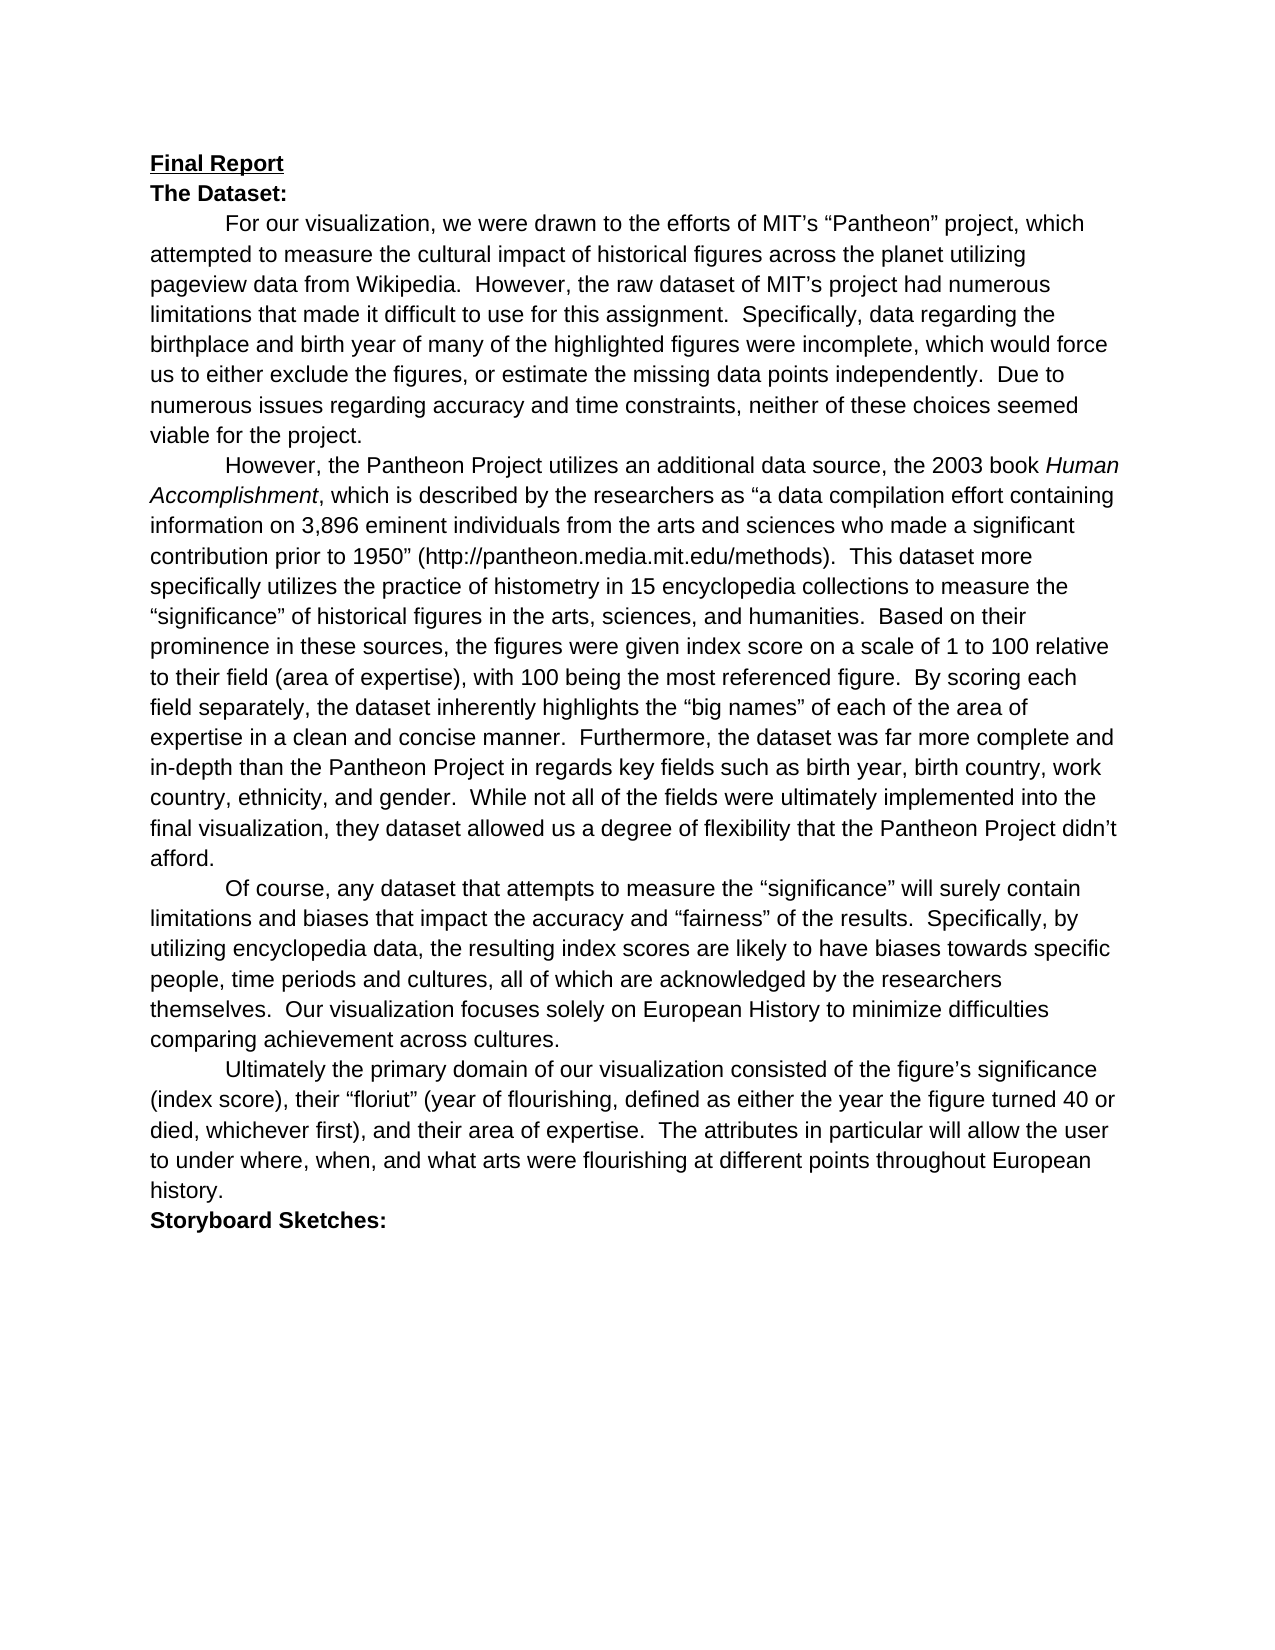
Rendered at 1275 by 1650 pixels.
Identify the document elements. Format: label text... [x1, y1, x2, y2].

text However, the Pantheon Project utilizes an additional data source, the 2003 book Human Accomplishment, which is described by the researchers as “a data compilation effort containing information on 3,896 eminent individuals from the arts and sciences who made a significant contribution prior to 1950” (http://pantheon.media.mit.edu/methods). This dataset more specifically utilizes the practice of histometry in 15 encyclopedia collections to measure the “significance” of historical figures in the arts, sciences, and humanities. Based on their prominence in these sources, the figures were given index score on a scale of 1 to 100 relative to their field (area of expertise), with 100 being the most referenced figure. By scoring each field separately, the dataset inherently highlights the “big names” of each of the area of expertise in a clean and concise manner. Furthermore, the dataset was far more complete and in-depth than the Pantheon Project in regards key fields such as birth year, birth country, work country, ethnicity, and gender. While not all of the fields were ultimately implemented into the final visualization, they dataset allowed us a degree of flexibility that the Pantheon Project didn’t afford. [150, 452, 1125, 871]
text Of course, any dataset that attempts to measure the “significance” will surely contain limitations and biases that impact the accuracy and “fairness” of the results. Specifically, by utilizing encyclopedia data, the resulting index scores are likely to have biases towards specific people, time periods and cultures, all of which are acknowledged by the researchers themselves. Our visualization focuses solely on European History to minimize difficulties comparing achievement across cultures. [150, 875, 1125, 1052]
text The Dataset: [150, 180, 1125, 207]
text Ultimately the primary domain of our visualization consisted of the figure’s significance (index score), their “floriut” (year of flourishing, defined as either the year the figure turned 40 or died, whichever first), and their area of expertise. The attributes in particular will allow the user to under where, when, and what arts were flourishing at different points throughout European history. [150, 1056, 1125, 1203]
text For our visualization, we were drawn to the efforts of MIT’s “Pantheon” project, which attempted to measure the cultural impact of historical figures across the planet utilizing pageview data from Wikipedia. However, the raw dataset of MIT’s project had numerous limitations that made it difficult to use for this assignment. Specifically, data regarding the birthplace and birth year of many of the highlighted figures were incomplete, which would force us to either exclude the figures, or estimate the missing data points independently. Due to numerous issues regarding accuracy and time constraints, neither of these choices seemed viable for the project. [150, 210, 1125, 448]
text Storyboard Sketches: [150, 1207, 1125, 1234]
text Final Report [150, 150, 1125, 176]
